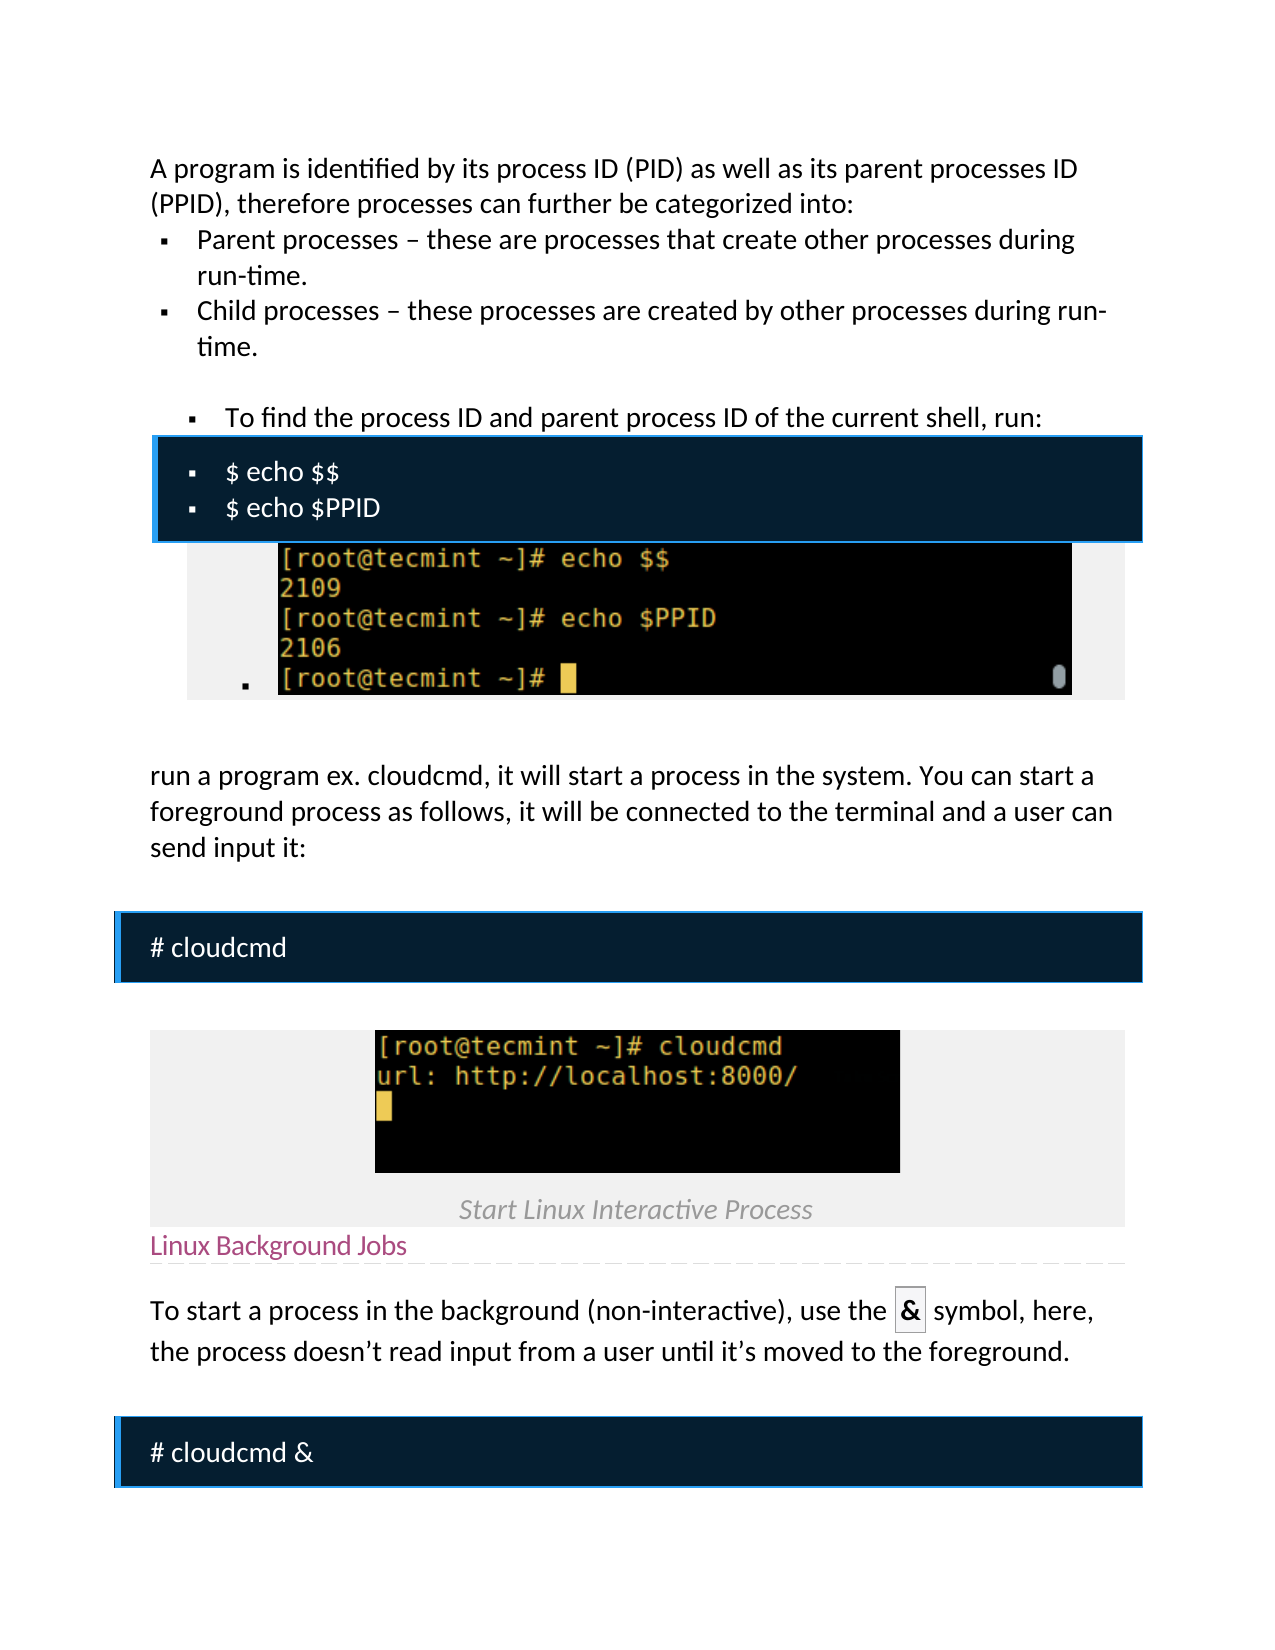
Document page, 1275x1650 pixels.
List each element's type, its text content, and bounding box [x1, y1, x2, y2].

list $ echo $PPID [158, 471, 1142, 541]
picture [278, 543, 1072, 695]
text # cloudcmd & [121, 1417, 1142, 1486]
list $ echo $$ [158, 437, 1142, 471]
list To find the process ID and parent process ID of the current shell, run: [187, 399, 1125, 435]
text To start a process in the background (non-interactive), use the & symbol, here, the process doesn’t read input from a user until it’s moved to the foreground. [150, 1286, 1125, 1369]
list Child processes – these processes are created by other processes during run-time. [159, 292, 1125, 364]
text A program is identified by its process ID (PID) as well as its parent processes ID (PPID), therefore processes can further be categorized into: [150, 150, 1125, 221]
text # cloudcmd [121, 913, 1142, 982]
list Parent processes – these are processes that create other processes during run-time. [159, 221, 1125, 292]
subtitle Linux Background Jobs [150, 1227, 1125, 1264]
text Start Linux Interactive Process [150, 1191, 1125, 1227]
text run a program ex. cloudcmd, it will start a process in the system. You can start a foreground process as follows, it will be connected to the terminal and a user can send input it: [150, 757, 1125, 864]
picture [375, 1030, 901, 1173]
